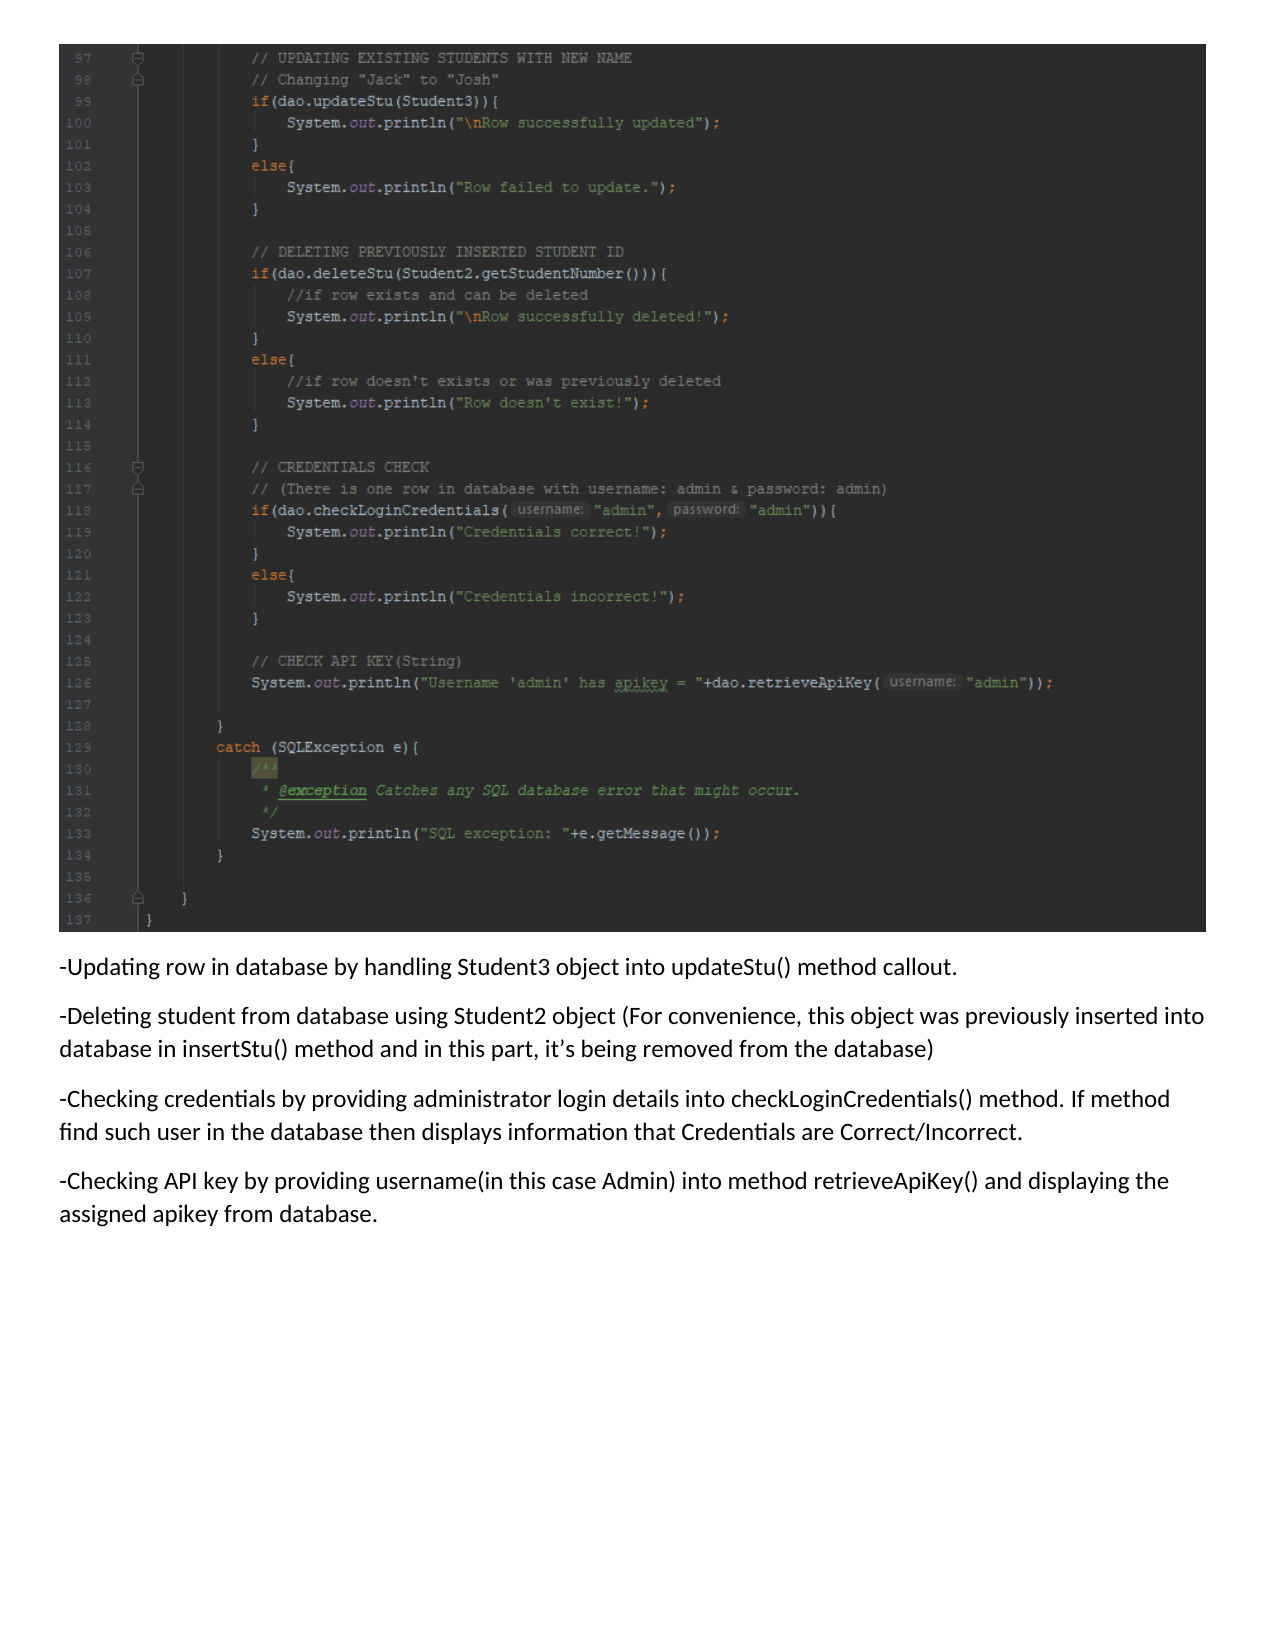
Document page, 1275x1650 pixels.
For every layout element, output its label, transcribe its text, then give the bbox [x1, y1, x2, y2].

text -Updating row in database by handling Student3 object into updateStu() method callout. [59, 951, 1211, 981]
text -Checking credentials by providing administrator login details into checkLoginCredentials() method. If method find such user in the database then displays information that Credentials are Correct/Incorrect. [59, 1083, 1211, 1146]
text -Checking API key by providing username(in this case Admin) into method retrieveApiKey() and displaying the assigned apikey from database. [59, 1165, 1211, 1229]
picture [59, 44, 1206, 932]
text -Deleting student from database using Student2 object (For convenience, this object was previously inserted into database in insertStu() method and in this part, it’s being removed from the database) [59, 1000, 1211, 1064]
